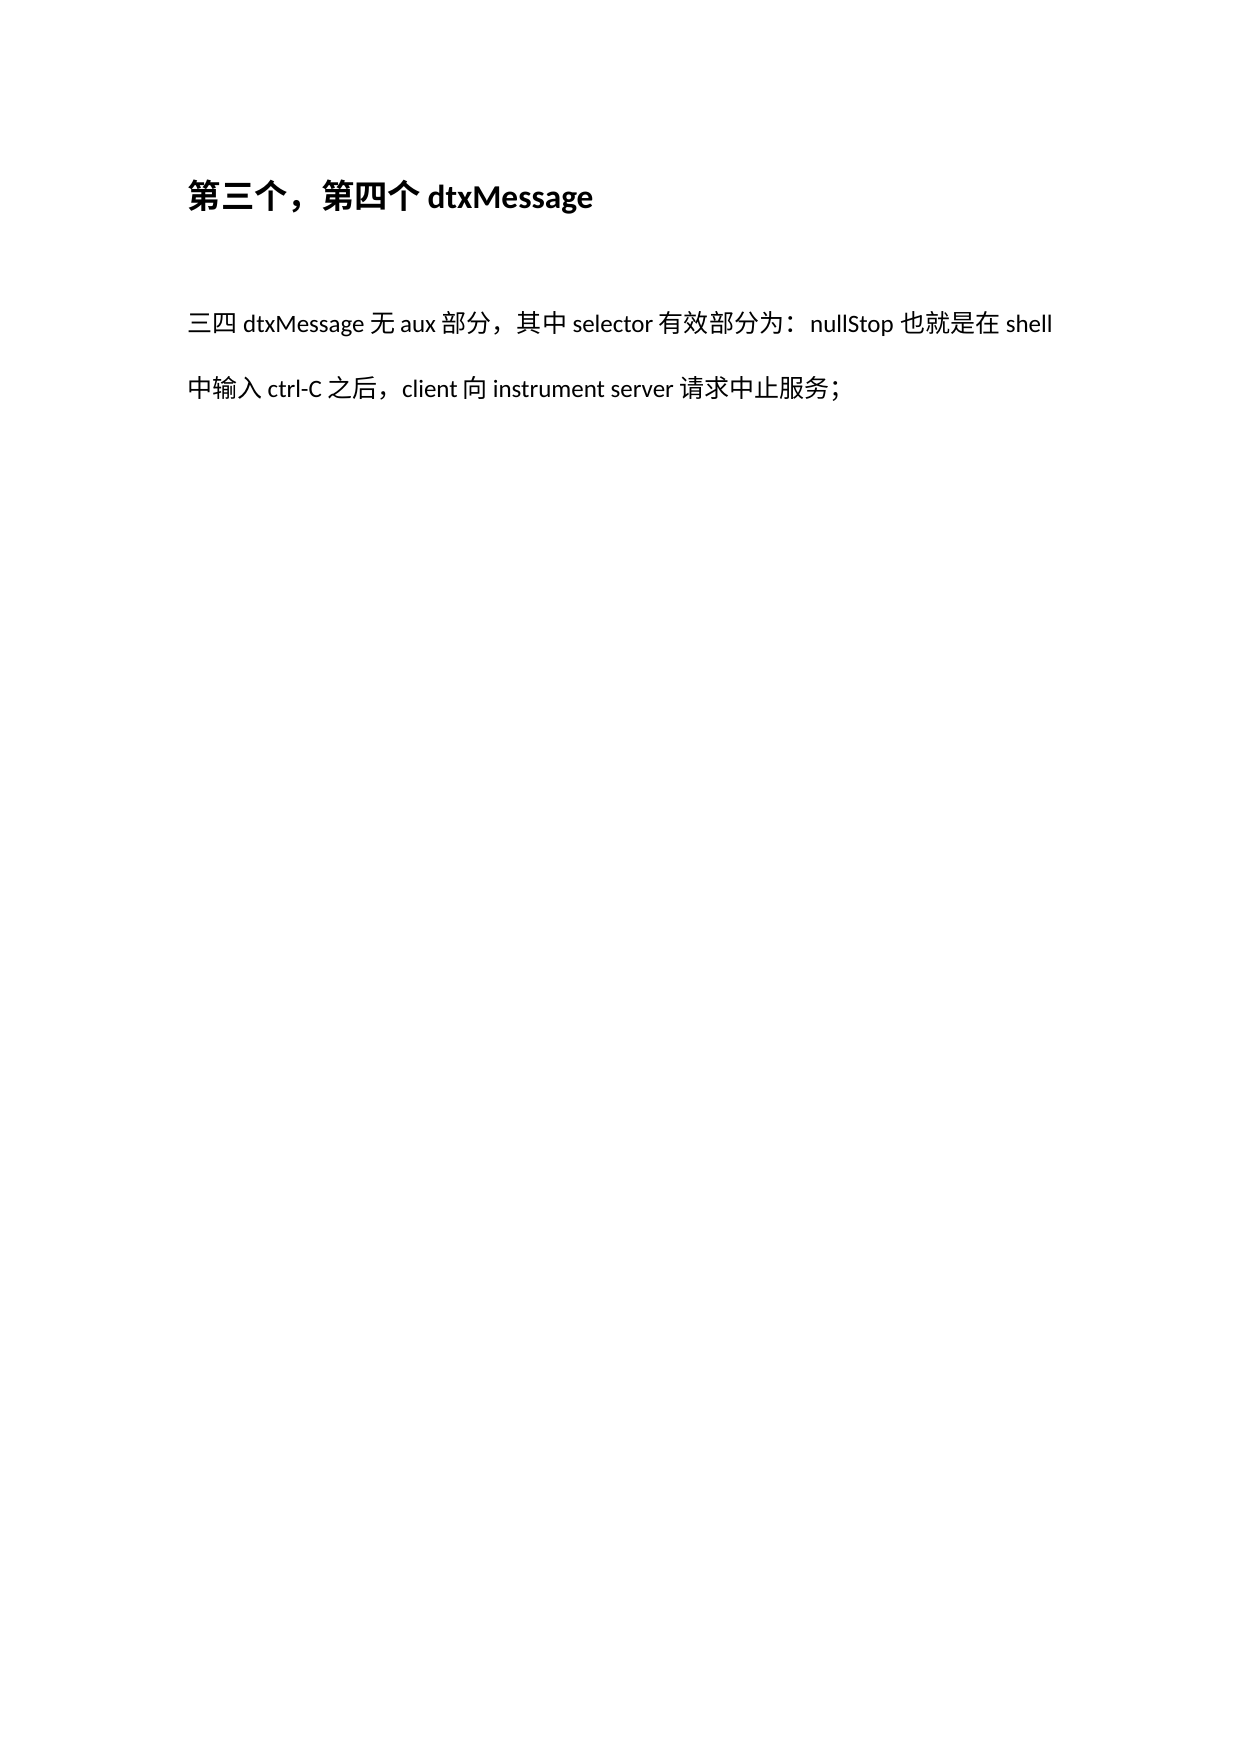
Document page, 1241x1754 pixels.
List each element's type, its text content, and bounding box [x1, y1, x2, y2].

subtitle 第三个，第四个dtxMessage [187, 162, 1053, 227]
text 三四dtxMessage无aux部分，其中selector有效部分为：nullStop 也就是在shell中输入ctrl-C之后，client向instrument server请求中止服务； [187, 289, 1053, 419]
